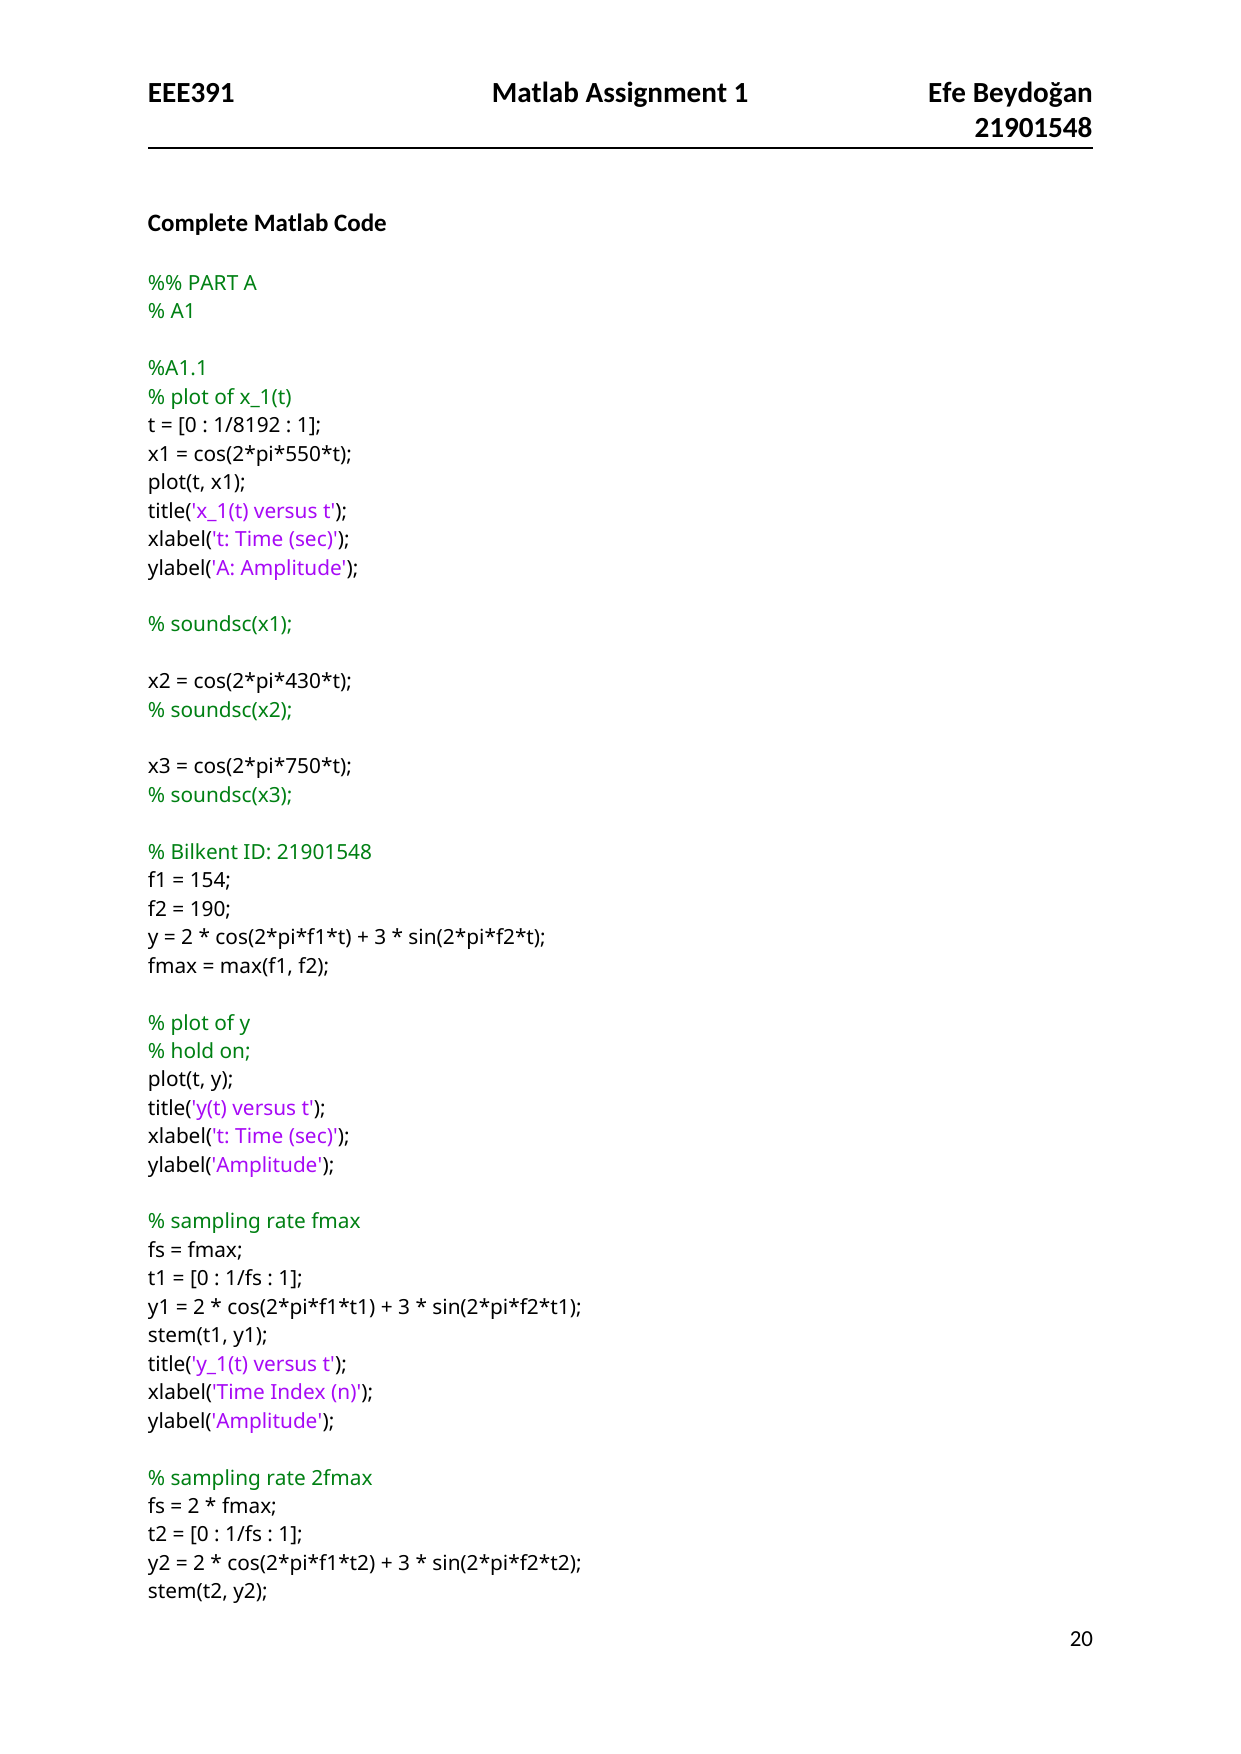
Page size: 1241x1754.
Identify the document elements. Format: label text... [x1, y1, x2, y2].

text %% PART A [148, 268, 1093, 297]
text plot(t, x1); [148, 467, 1093, 496]
text stem(t2, y2); [148, 1576, 1093, 1605]
text plot(t, y); [148, 1064, 1093, 1093]
text y2 = 2 * cos(2*pi*f1*t2) + 3 * sin(2*pi*f2*t2); [148, 1548, 1093, 1576]
text y1 = 2 * cos(2*pi*f1*t1) + 3 * sin(2*pi*f2*t1); [148, 1292, 1093, 1320]
text stem(t1, y1); [148, 1320, 1093, 1349]
text xlabel('Time Index (n)'); [148, 1377, 1093, 1406]
text % soundsc(x3); [148, 780, 1093, 808]
text % A1 [148, 297, 1093, 325]
text % plot of y [148, 1008, 1093, 1036]
text % sampling rate 2fmax [148, 1463, 1093, 1491]
text % soundsc(x1); [148, 609, 1093, 638]
text xlabel('t: Time (sec)'); [148, 1121, 1093, 1150]
text % Bilkent ID: 21901548 [148, 837, 1093, 865]
text % hold on; [148, 1036, 1093, 1064]
text x3 = cos(2*pi*750*t); [148, 752, 1093, 780]
text t2 = [0 : 1/fs : 1]; [148, 1519, 1093, 1548]
text %A1.1 [148, 353, 1093, 382]
text x2 = cos(2*pi*430*t); [148, 666, 1093, 695]
text ylabel('A: Amplitude'); [148, 553, 1093, 581]
text t = [0 : 1/8192 : 1]; [148, 410, 1093, 439]
text xlabel('t: Time (sec)'); [148, 524, 1093, 553]
text t1 = [0 : 1/fs : 1]; [148, 1263, 1093, 1292]
text % sampling rate fmax [148, 1207, 1093, 1235]
text title('x_1(t) versus t'); [148, 496, 1093, 524]
text % plot of x_1(t) [148, 382, 1093, 410]
text x1 = cos(2*pi*550*t); [148, 439, 1093, 467]
text ylabel('Amplitude'); [148, 1150, 1093, 1178]
text f1 = 154; [148, 865, 1093, 894]
text title('y(t) versus t'); [148, 1093, 1093, 1121]
text y = 2 * cos(2*pi*f1*t) + 3 * sin(2*pi*f2*t); [148, 922, 1093, 951]
text fs = 2 * fmax; [148, 1491, 1093, 1519]
text fs = fmax; [148, 1235, 1093, 1263]
text fmax = max(f1, f2); [148, 951, 1093, 979]
text title('y_1(t) versus t'); [148, 1349, 1093, 1377]
text % soundsc(x2); [148, 695, 1093, 723]
text ylabel('Amplitude'); [148, 1406, 1093, 1434]
text f2 = 190; [148, 894, 1093, 922]
text Complete Matlab Code [148, 207, 1093, 238]
